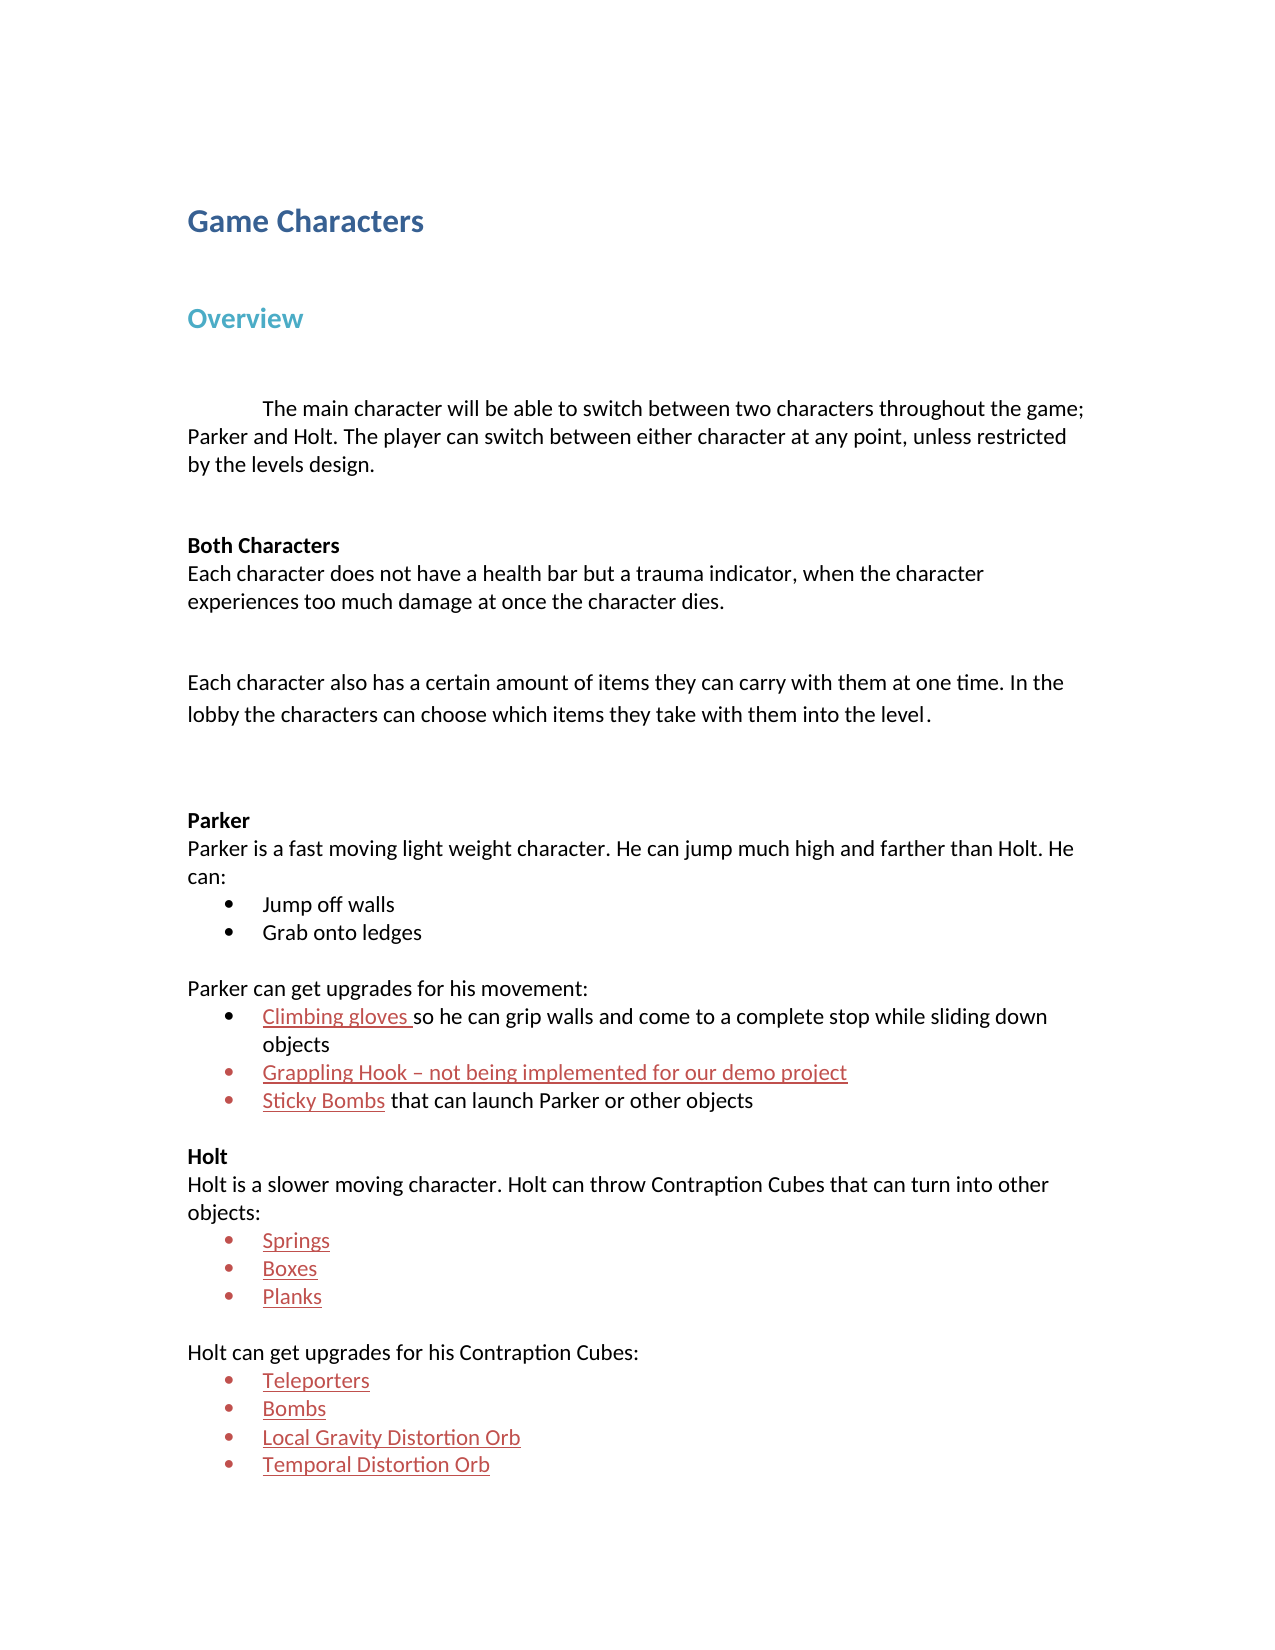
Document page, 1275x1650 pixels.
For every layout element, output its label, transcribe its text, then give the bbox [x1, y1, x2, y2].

list Jump off walls [225, 890, 1087, 918]
text Holt can get upgrades for his Contraption Cubes: [187, 1338, 1087, 1367]
list Temporal Distortion Orb [225, 1451, 1087, 1479]
list Grappling Hook – not being implemented for our demo project [225, 1058, 1087, 1086]
list Planks [225, 1282, 1087, 1311]
list Bombs [225, 1394, 1087, 1423]
list Local Gravity Distortion Orb [225, 1423, 1087, 1451]
text Parker can get upgrades for his movement: [187, 974, 1087, 1002]
subtitle Game Characters [187, 200, 1087, 241]
list Sticky Bombs that can launch Parker or other objects [225, 1086, 1087, 1114]
text The main character will be able to switch between two characters throughout the game; Parker and Holt. The player can switch between either character at any point, unless restricted by the levels design. [187, 394, 1087, 478]
text Parker [187, 806, 1087, 834]
list Grab onto ledges [225, 918, 1087, 946]
text Holt [187, 1142, 1087, 1170]
text Both Characters [187, 531, 1087, 559]
text Each character also has a certain amount of items they can carry with them at one time. In the lobby the characters can choose which items they take with them into the level. [187, 668, 1087, 728]
subtitle Overview [187, 300, 1087, 335]
text Each character does not have a health bar but a trauma indicator, when the character experiences too much damage at once the character dies. [187, 559, 1087, 615]
list Boxes [225, 1254, 1087, 1282]
list Climbing gloves so he can grip walls and come to a complete stop while sliding down objects [225, 1002, 1087, 1058]
list Springs [225, 1226, 1087, 1254]
text Parker is a fast moving light weight character. He can jump much high and farther than Holt. He can: [187, 834, 1087, 890]
text Holt is a slower moving character. Holt can throw Contraption Cubes that can turn into other objects: [187, 1170, 1087, 1226]
list Teleporters [225, 1367, 1087, 1394]
